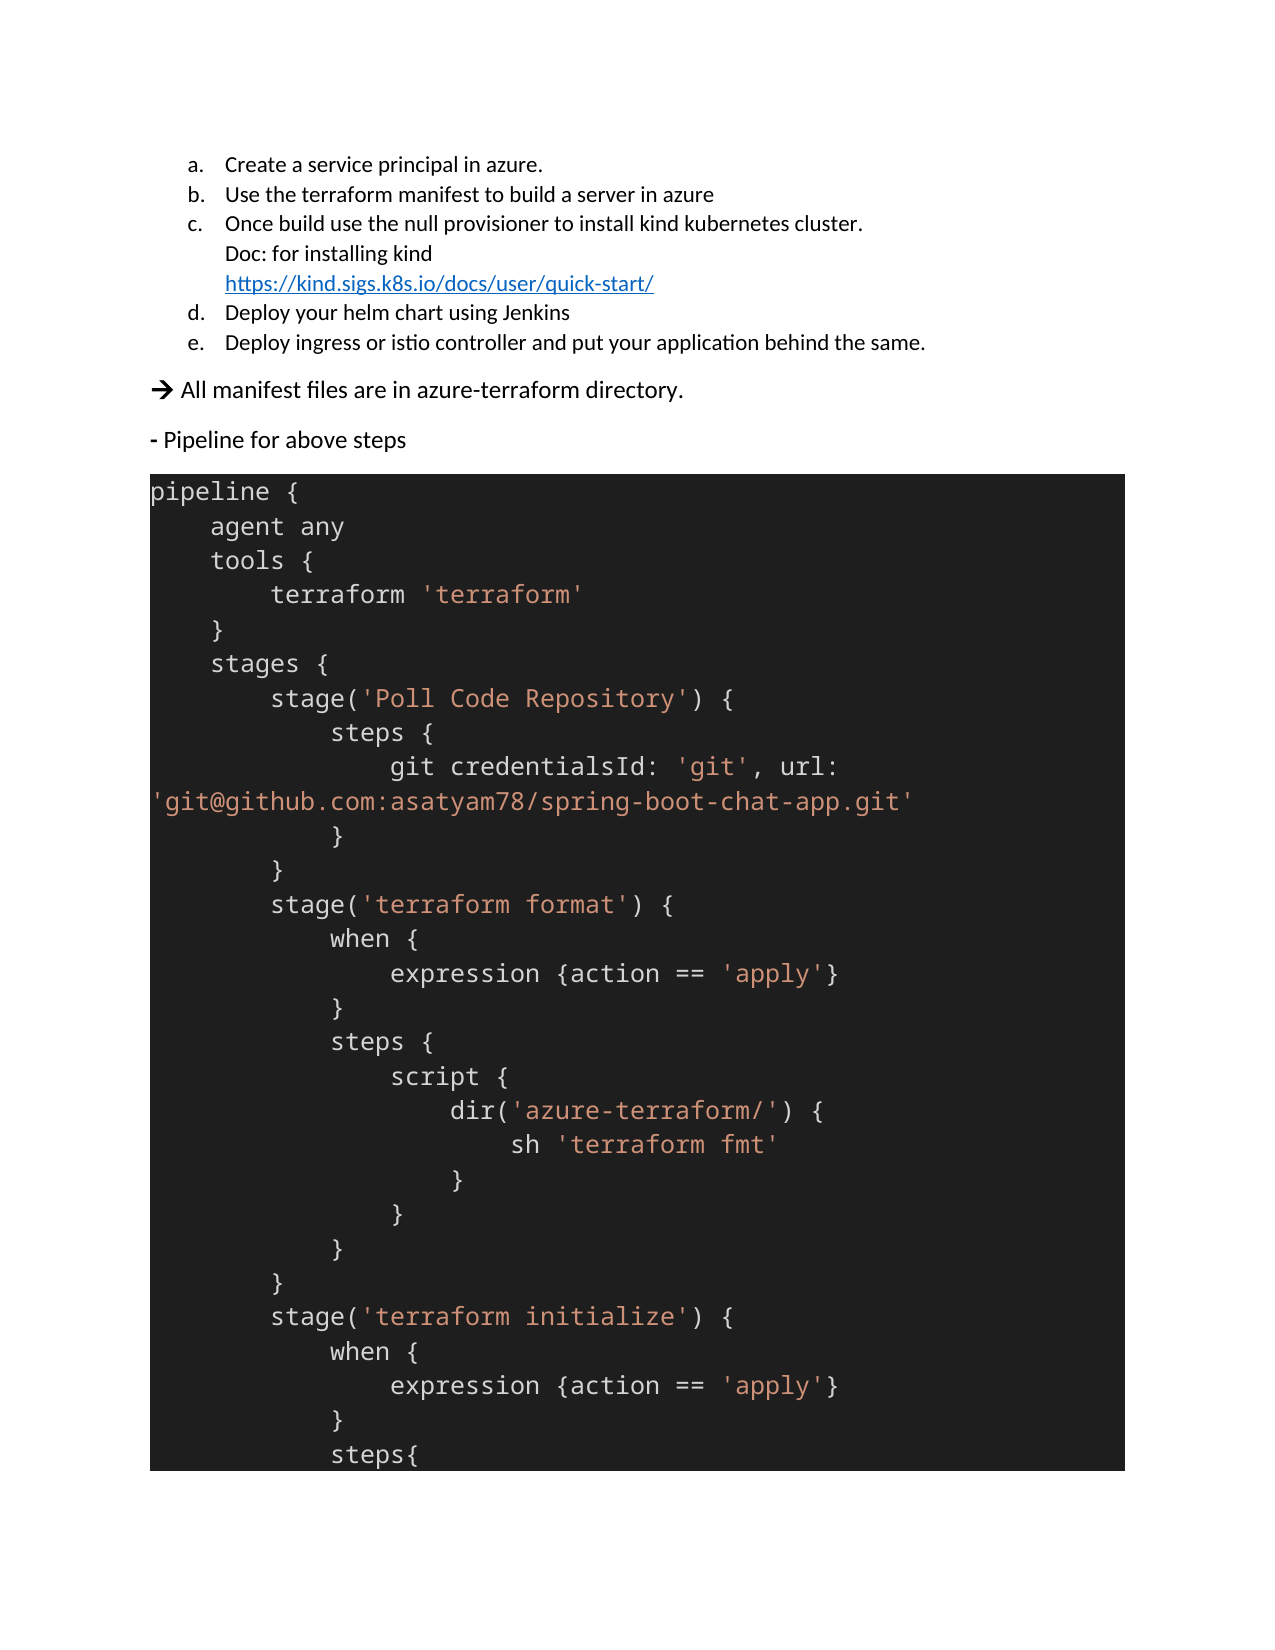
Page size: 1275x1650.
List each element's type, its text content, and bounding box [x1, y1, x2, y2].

text agent any [150, 508, 1125, 542]
text stage('terraform format') { [150, 886, 1125, 921]
text pipeline { [150, 474, 1125, 508]
text expression {action == 'apply'} [150, 1367, 1125, 1402]
text } [150, 817, 1125, 852]
text git credentialsId: 'git', url: 'git@github.com:asatyam78/spring-boot-chat-app.git' [150, 749, 1125, 817]
text when { [150, 921, 1125, 955]
text tools { [150, 542, 1125, 577]
text } [150, 1402, 1125, 1436]
text when { [150, 1333, 1125, 1367]
text } [150, 611, 1125, 646]
text } [150, 989, 1125, 1024]
text steps{ [150, 1436, 1125, 1471]
text sh 'terraform fmt' [150, 1127, 1125, 1161]
text } [150, 1161, 1125, 1196]
text dir('azure-terraform/') { [150, 1092, 1125, 1127]
text stage('Poll Code Repository') { [150, 680, 1125, 714]
list Create a service principal in azure. [187, 150, 1125, 178]
text - Pipeline for above steps [150, 424, 1125, 454]
text stages { [150, 646, 1125, 680]
text script { [150, 1058, 1125, 1092]
text steps { [150, 714, 1125, 749]
text } [150, 1230, 1125, 1264]
text } [150, 852, 1125, 886]
text stage('terraform initialize') { [150, 1299, 1125, 1333]
text } [150, 1196, 1125, 1230]
text } [150, 1264, 1125, 1299]
text expression {action == 'apply'} [150, 955, 1125, 989]
text All manifest files are in azure-terraform directory. [150, 374, 1125, 405]
list Deploy ingress or istio controller and put your application behind the same. [187, 328, 1125, 356]
text terraform 'terraform' [150, 577, 1125, 611]
list Use the terraform manifest to build a server in azure [187, 180, 1125, 208]
text steps { [150, 1024, 1125, 1058]
list Doc: for installing kind [225, 239, 1125, 267]
list Once build use the null provisioner to install kind kubernetes cluster. [187, 209, 1125, 237]
list Deploy your helm chart using Jenkins [187, 298, 1125, 326]
list https://kind.sigs.k8s.io/docs/user/quick-start/ [225, 269, 1125, 297]
